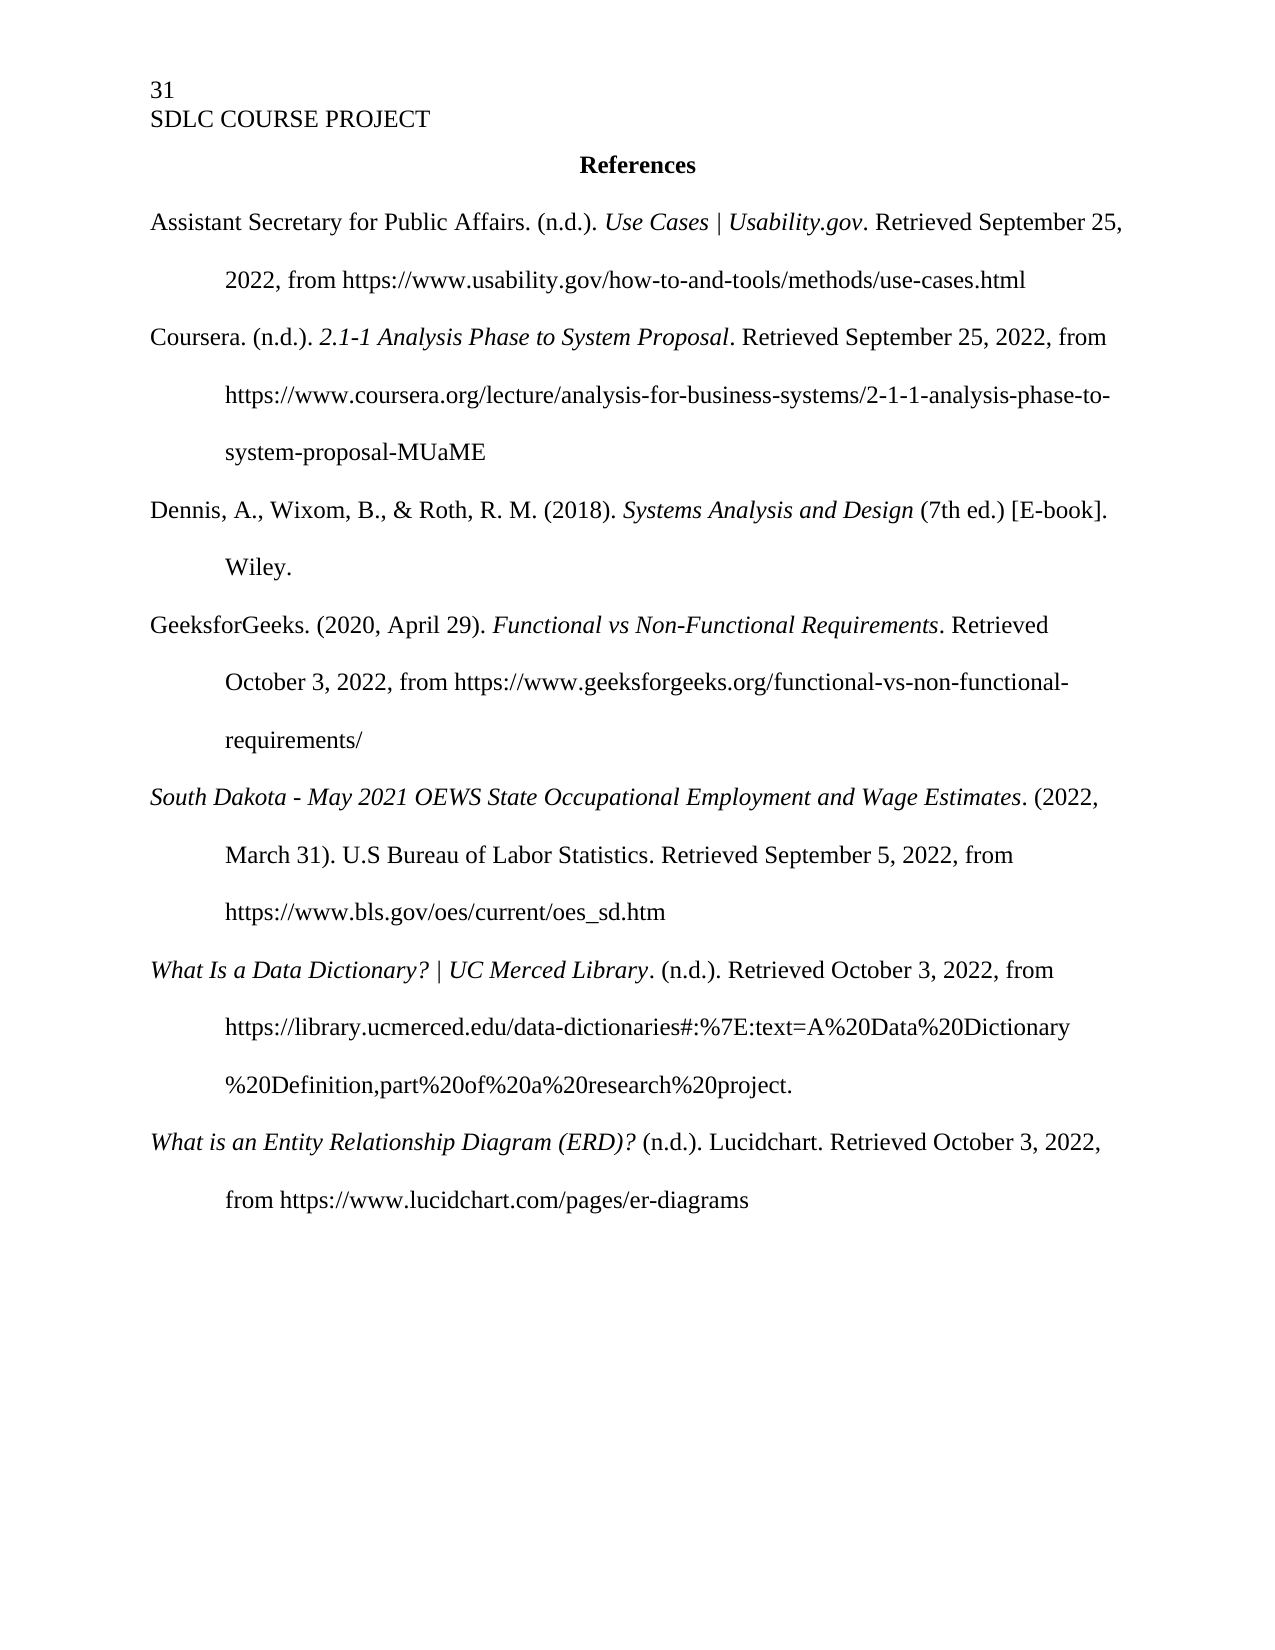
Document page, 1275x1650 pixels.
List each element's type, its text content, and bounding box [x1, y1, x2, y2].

text What Is a Data Dictionary? | UC Merced Library. (n.d.). Retrieved October 3, 2022, from https://library.ucmerced.edu/data-dictionaries#:%7E:text=A%20Data%20Dictionary%20Definition,part%20of%20a%20research%20project. [150, 955, 1125, 1099]
text Coursera. (n.d.). 2.1-1 Analysis Phase to System Proposal. Retrieved September 25, 2022, from https://www.coursera.org/lecture/analysis-for-business-systems/2-1-1-analysis-phase-to-system-proposal-MUaME [150, 322, 1125, 466]
text South Dakota - May 2021 OEWS State Occupational Employment and Wage Estimates. (2022, March 31). U.S Bureau of Labor Statistics. Retrieved September 5, 2022, from https://www.bls.gov/oes/current/oes_sd.htm [150, 782, 1125, 926]
text Dennis, A., Wixom, B., & Roth, R. M. (2018). Systems Analysis and Design (7th ed.) [E-book]. Wiley. [150, 495, 1125, 581]
text References [150, 150, 1125, 179]
text Assistant Secretary for Public Affairs. (n.d.). Use Cases | Usability.gov. Retrieved September 25, 2022, from https://www.usability.gov/how-to-and-tools/methods/use-cases.html [150, 207, 1125, 294]
text What is an Entity Relationship Diagram (ERD)? (n.d.). Lucidchart. Retrieved October 3, 2022, from https://www.lucidchart.com/pages/er-diagrams [150, 1127, 1125, 1214]
text GeeksforGeeks. (2020, April 29). Functional vs Non-Functional Requirements. Retrieved October 3, 2022, from https://www.geeksforgeeks.org/functional-vs-non-functional-requirements/ [150, 610, 1125, 754]
